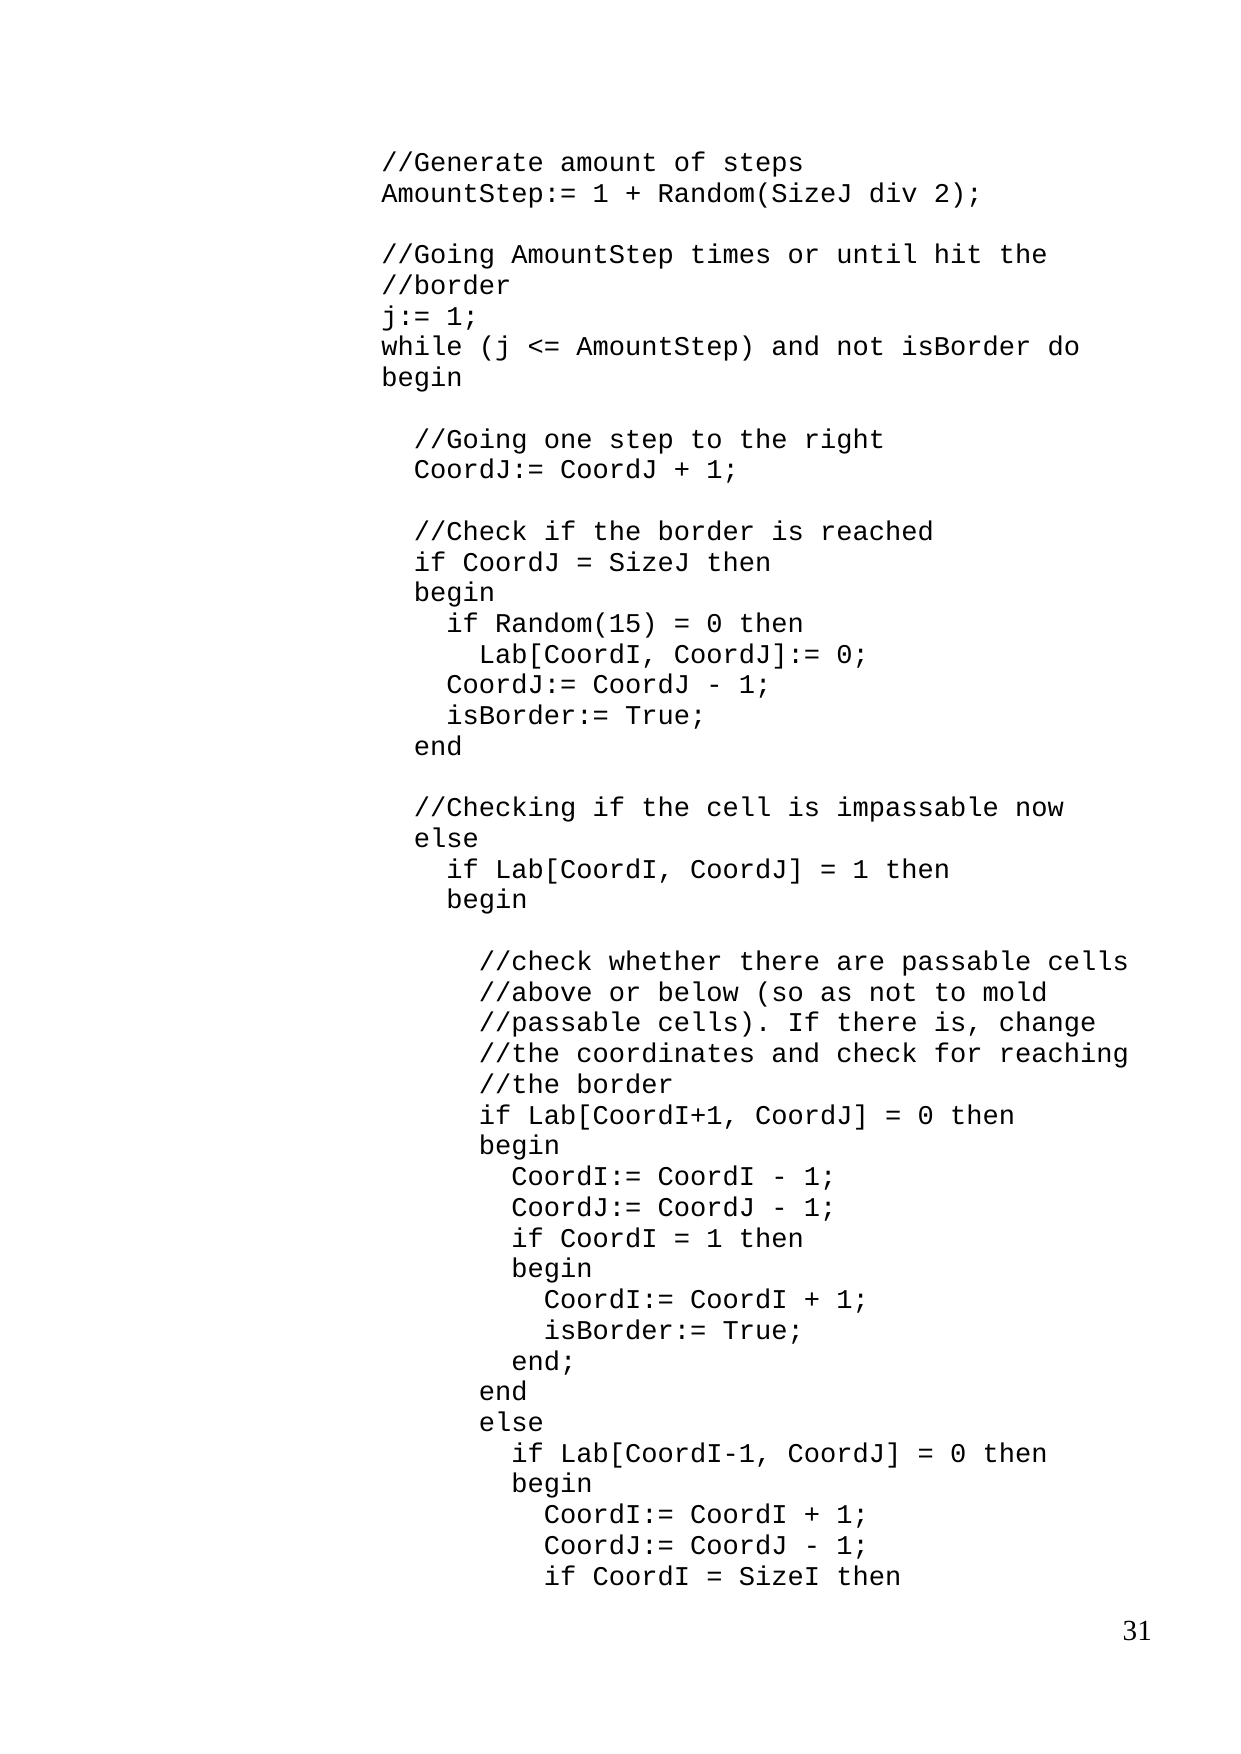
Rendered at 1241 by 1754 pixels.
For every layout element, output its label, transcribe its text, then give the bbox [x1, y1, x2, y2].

text if Lab[CoordI-1, CoordJ] = 0 then [177, 1439, 1152, 1470]
text //the coordinates and check for reaching [177, 1040, 1152, 1071]
text end [177, 1378, 1152, 1409]
text //border [177, 272, 1152, 302]
text if CoordI = SizeI then [177, 1562, 1152, 1593]
text isBorder:= True; [177, 702, 1152, 733]
text //Check if the border is reached [177, 518, 1152, 548]
text begin [177, 1132, 1152, 1163]
text if CoordJ = SizeJ then [177, 548, 1152, 579]
text CoordJ:= CoordJ - 1; [177, 1532, 1152, 1562]
text if Random(15) = 0 then [177, 610, 1152, 641]
text //the border [177, 1071, 1152, 1101]
text begin [177, 1470, 1152, 1501]
text //Checking if the cell is impassable now [177, 794, 1152, 825]
text if CoordI = 1 then [177, 1224, 1152, 1255]
text CoordJ:= CoordJ + 1; [177, 456, 1152, 487]
text CoordI:= CoordI + 1; [177, 1501, 1152, 1532]
text CoordJ:= CoordJ - 1; [177, 671, 1152, 702]
text while (j <= AmountStep) and not isBorder do [177, 333, 1152, 364]
text end [177, 733, 1152, 763]
text begin [177, 886, 1152, 917]
text isBorder:= True; [177, 1317, 1152, 1347]
text else [177, 1409, 1152, 1439]
text begin [177, 579, 1152, 610]
text //passable cells). If there is, change [177, 1009, 1152, 1040]
text //Generate amount of steps [177, 149, 1152, 179]
text j:= 1; [177, 302, 1152, 333]
text CoordI:= CoordI + 1; [177, 1286, 1152, 1317]
text //Going one step to the right [177, 425, 1152, 456]
text //check whether there are passable cells [177, 948, 1152, 978]
text CoordI:= CoordI - 1; [177, 1163, 1152, 1194]
text Lab[CoordI, CoordJ]:= 0; [177, 641, 1152, 671]
text end; [177, 1347, 1152, 1378]
text else [177, 825, 1152, 856]
text //Going AmountStep times or until hit the [177, 241, 1152, 272]
text if Lab[CoordI, CoordJ] = 1 then [177, 856, 1152, 886]
text AmountStep:= 1 + Random(SizeJ div 2); [177, 179, 1152, 210]
text begin [177, 1255, 1152, 1286]
text begin [177, 364, 1152, 395]
text CoordJ:= CoordJ - 1; [177, 1194, 1152, 1224]
text //above or below (so as not to mold [177, 978, 1152, 1009]
text if Lab[CoordI+1, CoordJ] = 0 then [177, 1101, 1152, 1132]
